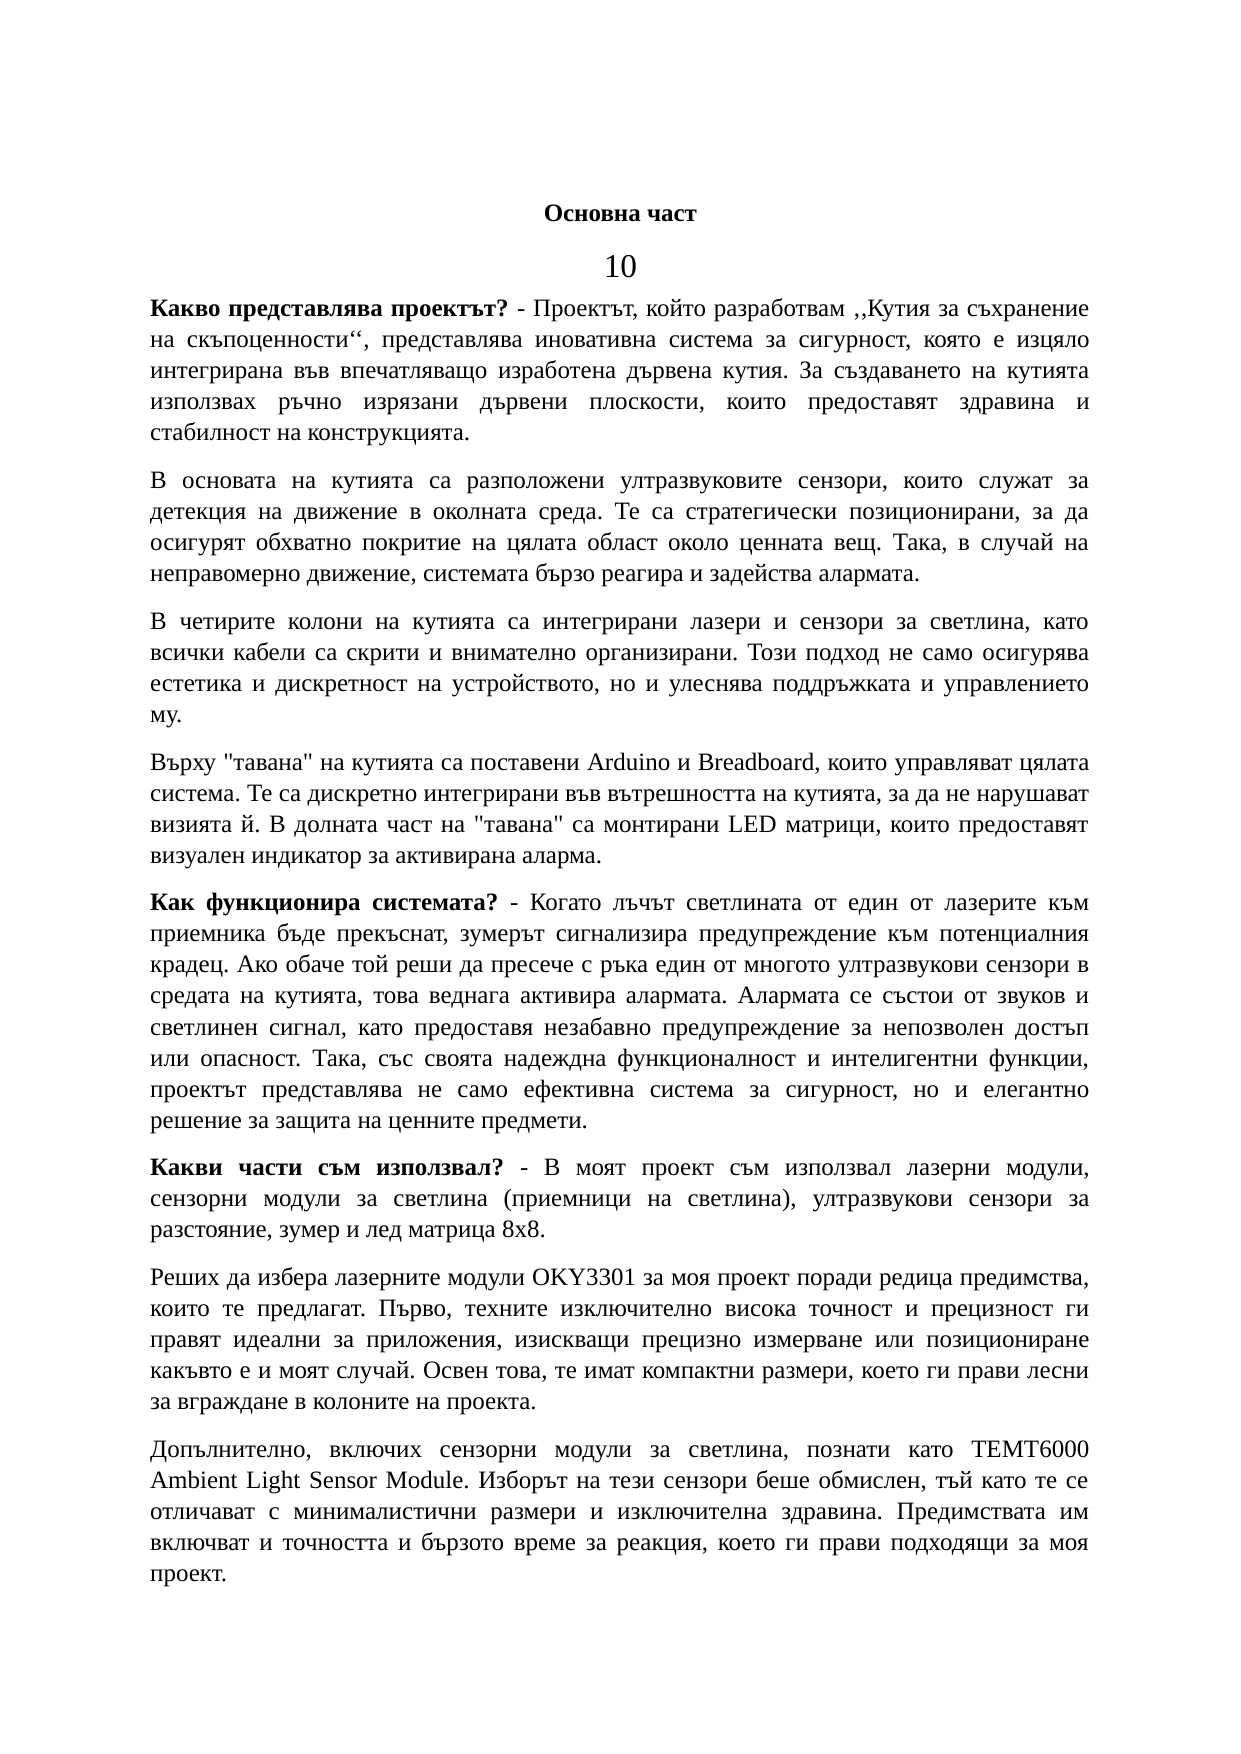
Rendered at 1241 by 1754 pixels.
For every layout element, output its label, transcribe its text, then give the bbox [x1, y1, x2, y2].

text Допълнително, включих сензорни модули за светлина, познати като TEMT6000 Ambient Light Sensor Module. Изборът на тези сензори беше обмислен, тъй като те се отличават с минималистични размери и изключителна здравина. Предимствата им включват и точността и бързото време за реакция, което ги прави подходящи за моя проект. [150, 1434, 1090, 1587]
text Основна част [150, 198, 1090, 226]
text Как функционира системата? - Когато лъчът светлината от един от лазерите към приемника бъде прекъснат, зумерът сигнализира предупреждение към потенциалния крадец. Ако обаче той реши да пресече с ръка един от многото ултразвукови сензори в средата на кутията, това веднага активира алармата. Алармата се състои от звуков и светлинен сигнал, като предоставя незабавно предупреждение за непозволен достъп или опасност. Така, със своята надеждна функционалност и интелигентни функции, проектът представлява не само ефективна система за сигурност, но и елегантно решение за защита на ценните предмети. [150, 887, 1090, 1133]
text В основата на кутията са разположени ултразвуковите сензори, които служат за детекция на движение в околната среда. Те са стратегически позиционирани, за да осигурят обхватно покритие на цялата област около ценната вещ. Така, в случай на неправомерно движение, системата бързо реагира и задейства алармата. [150, 465, 1090, 587]
text Какви части съм използвал? - В моят проект съм използвал лазерни модули, сензорни модули за светлина (приемници на светлина), ултразвукови сензори за разстояние, зумер и лед матрица 8х8. [150, 1152, 1090, 1243]
text Върху "тавана" на кутията са поставени Arduino и Breadboard, които управляват цялата система. Те са дискретно интегрирани във вътрешността на кутията, за да не нарушават визията й. В долната част на "тавана" са монтирани LED матрици, които предоставят визуален индикатор за активирана аларма. [150, 747, 1090, 868]
text Реших да избера лазерните модули OKY3301 за моя проект поради редица предимства, които те предлагат. Първо, техните изключително висока точност и прецизност ги правят идеални за приложения, изискващи прецизно измерване или позициониране какъвто е и моят случай. Освен това, те имат компактни размери, което ги прави лесни за вграждане в колоните на проекта. [150, 1262, 1090, 1415]
text Какво представлява проектът? - Проектът, който разработвам ‚,Кутия за съхранение на скъпоценности‘‘, представлява иновативна система за сигурност, която е изцяло интегрирана във впечатляващо изработена дървена кутия. За създаването на кутията използвах ръчно изрязани дървени плоскости, които предоставят здравина и стабилност на конструкцията. [150, 293, 1090, 446]
text В четирите колони на кутията са интегрирани лазери и сензори за светлина, като всички кабели са скрити и внимателно организирани. Този подход не само осигурява естетика и дискретност на устройството, но и улеснява поддръжката и управлението му. [150, 606, 1090, 728]
